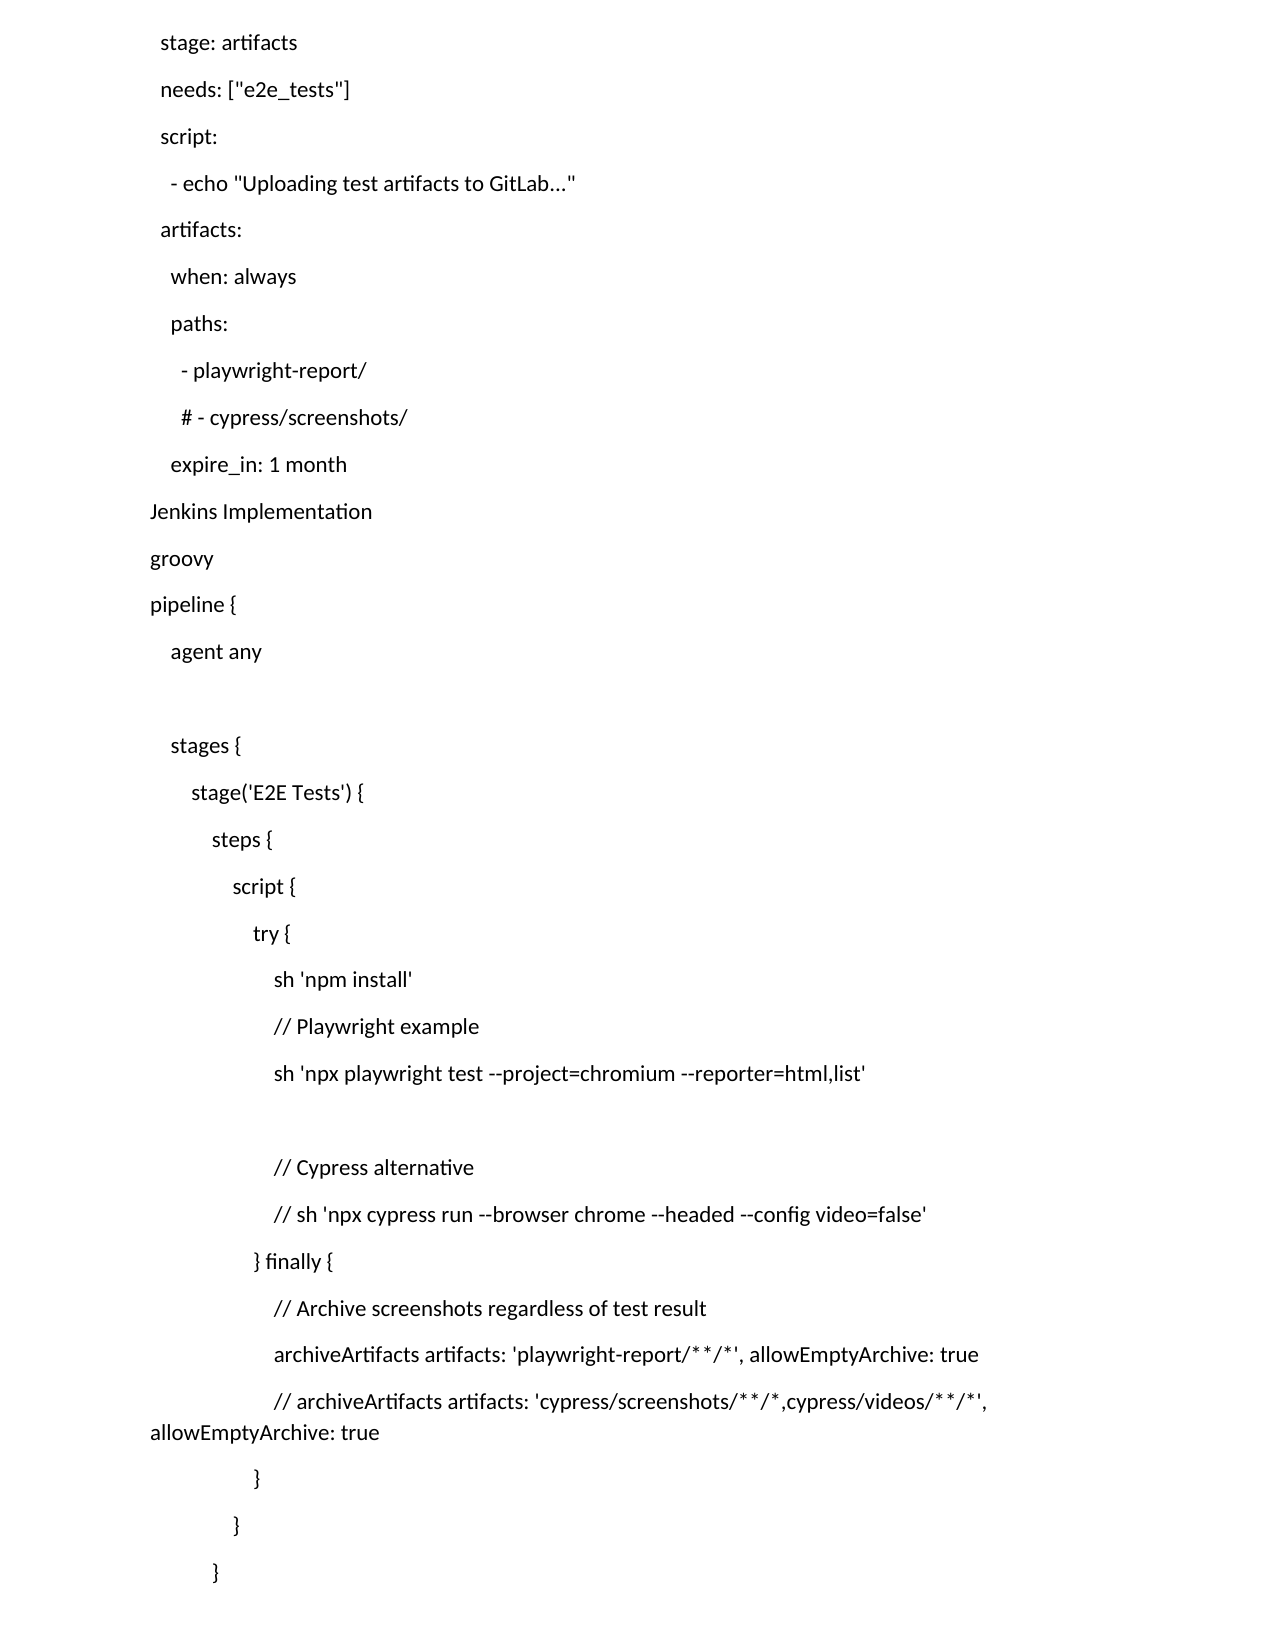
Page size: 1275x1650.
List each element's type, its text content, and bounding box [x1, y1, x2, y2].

text // Archive screenshots regardless of test result [150, 1294, 1134, 1322]
text when: always [150, 262, 1134, 291]
text // archiveArtifacts artifacts: 'cypress/screenshots/**/*,cypress/videos/**/*', allowEmptyArchive: true [150, 1387, 1134, 1446]
text } [150, 1511, 1134, 1539]
text } [150, 1464, 1134, 1493]
text sh 'npm install' [150, 966, 1134, 994]
text Jenkins Implementation [150, 497, 1134, 525]
text stage: artifacts [150, 28, 1134, 56]
text pipeline { [150, 591, 1134, 619]
text script { [150, 872, 1134, 900]
text steps { [150, 825, 1134, 853]
text stages { [150, 731, 1134, 759]
text artifacts: [150, 216, 1134, 244]
text try { [150, 919, 1134, 947]
text # - cypress/screenshots/ [150, 403, 1134, 431]
text paths: [150, 309, 1134, 337]
text groovy [150, 544, 1134, 572]
text - echo "Uploading test artifacts to GitLab..." [150, 169, 1134, 197]
text archiveArtifacts artifacts: 'playwright-report/**/*', allowEmptyArchive: true [150, 1341, 1134, 1369]
text agent any [150, 637, 1134, 666]
text } [150, 1558, 1134, 1586]
text // sh 'npx cypress run --browser chrome --headed --config video=false' [150, 1200, 1134, 1228]
text sh 'npx playwright test --project=chromium --reporter=html,list' [150, 1059, 1134, 1087]
text - playwright-report/ [150, 356, 1134, 384]
text // Playwright example [150, 1012, 1134, 1041]
text stage('E2E Tests') { [150, 778, 1134, 806]
text script: [150, 122, 1134, 150]
text } finally { [150, 1247, 1134, 1275]
text expire_in: 1 month [150, 450, 1134, 478]
text needs: ["e2e_tests"] [150, 75, 1134, 103]
text // Cypress alternative [150, 1153, 1134, 1181]
